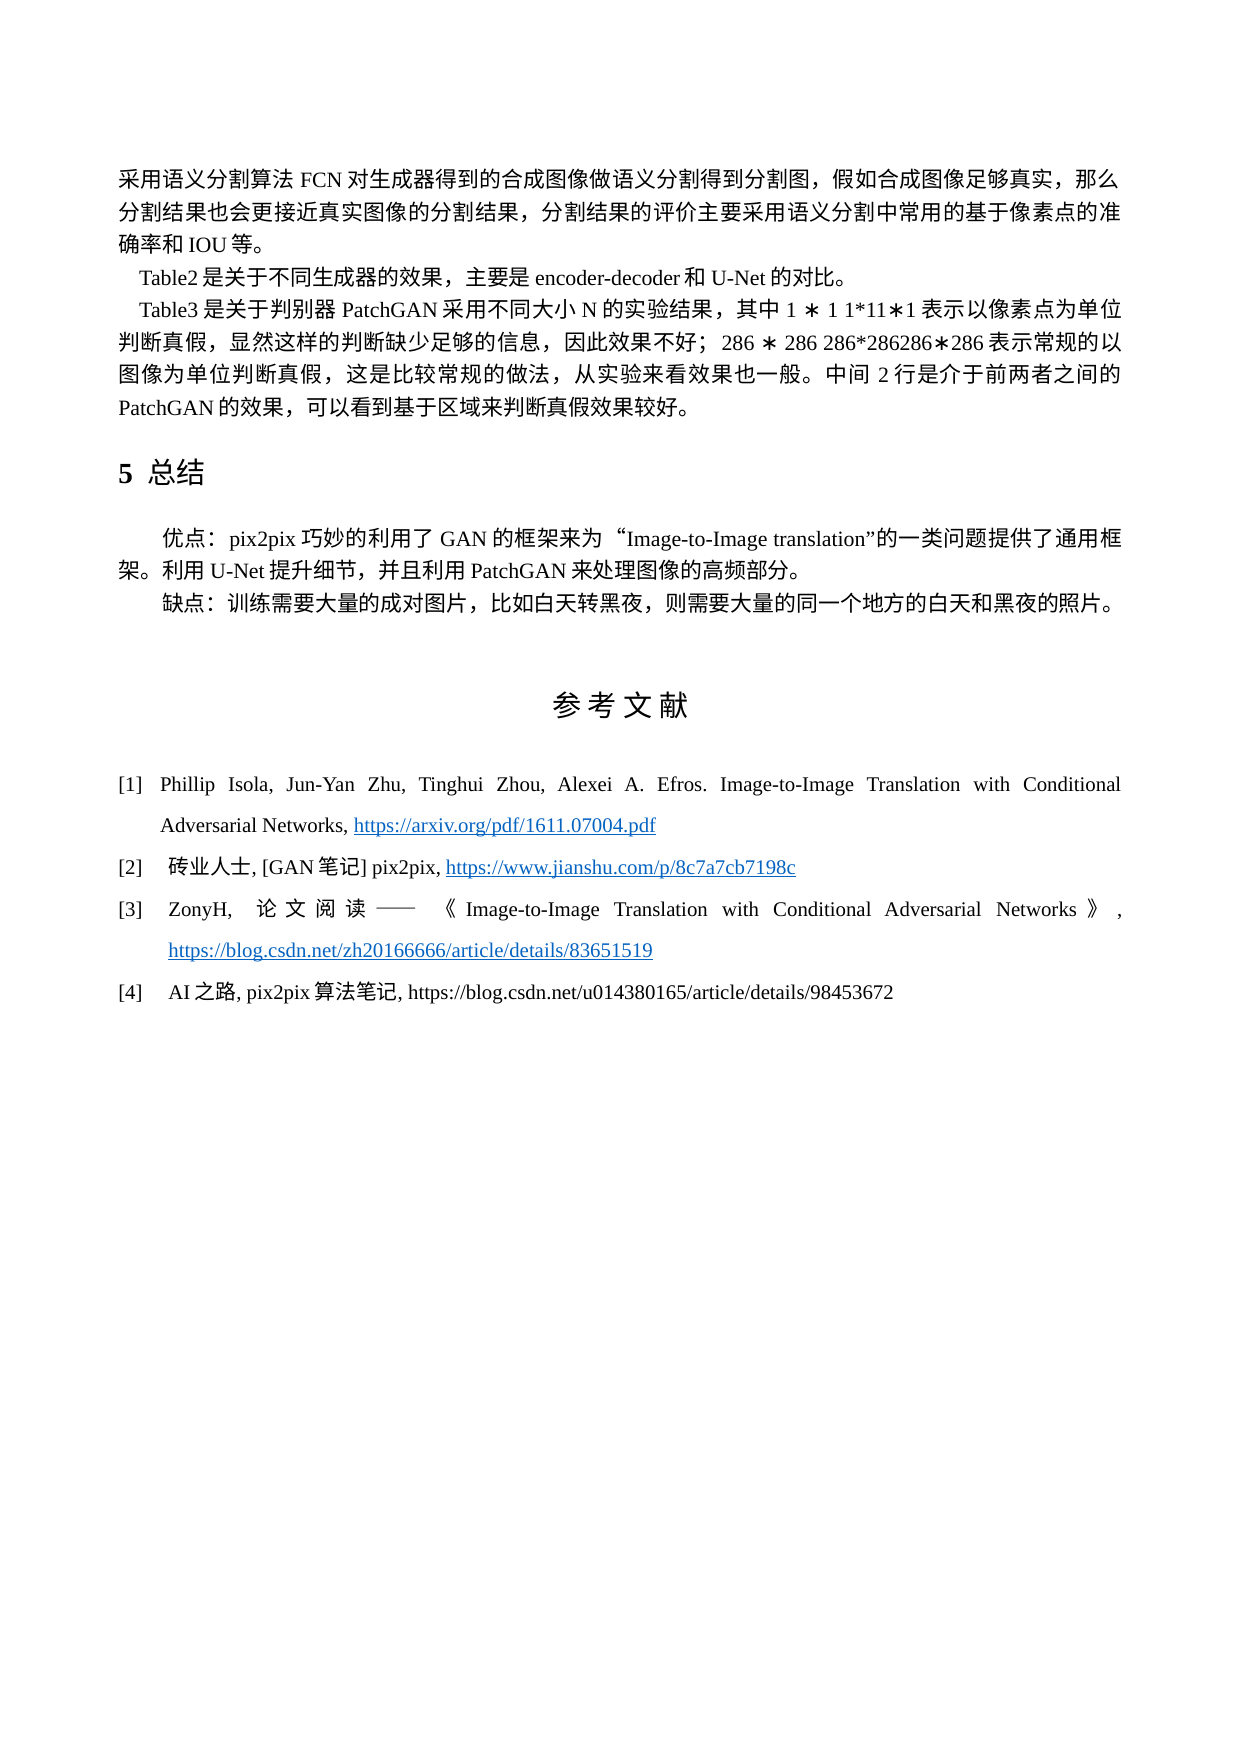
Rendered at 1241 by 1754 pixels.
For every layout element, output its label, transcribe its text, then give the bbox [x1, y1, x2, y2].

list Phillip Isola, Jun-Yan Zhu, Tinghui Zhou, Alexei A. Efros. Image-to-Image Translation with Conditional Adversarial Networks, https://arxiv.org/pdf/1611.07004.pdf [118, 758, 1122, 841]
text 参 考 文 献 [118, 683, 1122, 725]
text 优点：pix2pix巧妙的利用了GAN的框架来为“Image-to-Image translation”的一类问题提供了通用框架。利用U-Net提升细节，并且利用PatchGAN来处理图像的高频部分。 [118, 520, 1122, 585]
text Table3是关于判别器PatchGAN采用不同大小N的实验结果，其中1 ∗ 1 1*11∗1表示以像素点为单位判断真假，显然这样的判断缺少足够的信息，因此效果不好；286 ∗ 286 286*286286∗286表示常规的以图像为单位判断真假，这是比较常规的做法，从实验来看效果也一般。中间2行是介于前两者之间的PatchGAN的效果，可以看到基于区域来判断真假效果较好。 [118, 292, 1122, 422]
list 砖业人士, [GAN笔记] pix2pix, https://www.jianshu.com/p/8c7a7cb7198c [118, 841, 1122, 883]
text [118, 162, 1122, 259]
text 缺点：训练需要大量的成对图片，比如白天转黑夜，则需要大量的同一个地方的白天和黑夜的照片。 [118, 585, 1122, 618]
subtitle 5 总结 [118, 439, 1122, 504]
text Table2是关于不同生成器的效果，主要是encoder-decoder和U-Net的对比。 [118, 259, 1122, 292]
list AI之路, pix2pix算法笔记, https://blog.csdn.net/u014380165/article/details/98453672 [118, 966, 1122, 1008]
list ZonyH, 论文阅读——《Image-to-Image Translation with Conditional Adversarial Networks》, https://blog.csdn.net/zh20166666/article/details/83651519 [118, 883, 1122, 966]
